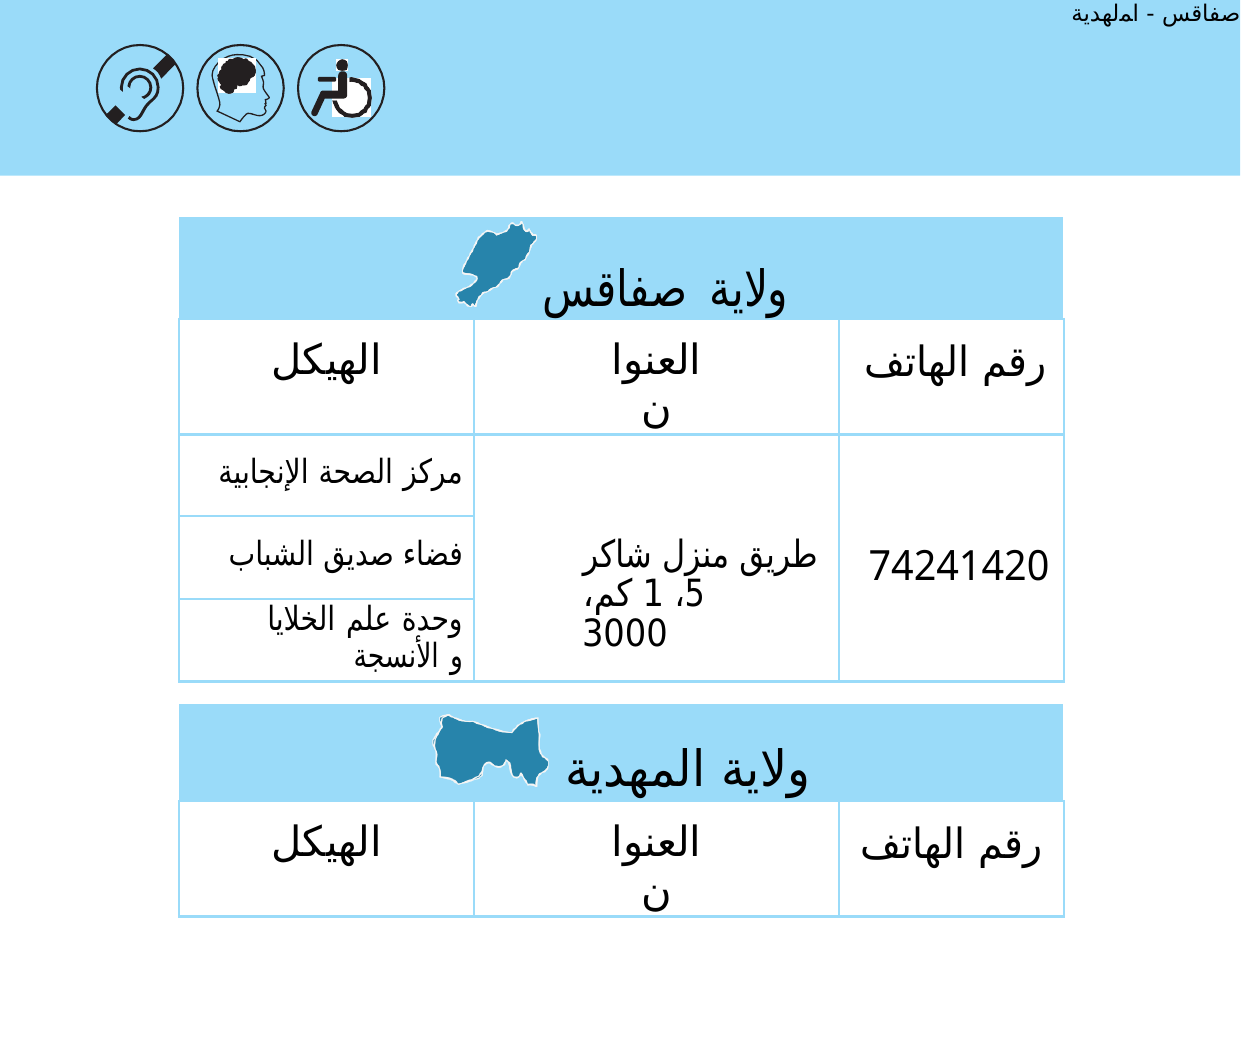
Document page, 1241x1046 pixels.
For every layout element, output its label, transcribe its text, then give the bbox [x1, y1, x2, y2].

table_header ﻭﻻﻳﺔ ﺍﻟﻤﻬﺪﻳﺔ [179, 704, 1063, 800]
table_cell ﻭﺣﺪﺓ ﻋﻠﻢ ﺍﻟﺨﻼﻳﺎ ﻭ ﺍﻷﻧﺴﺠﺔ [180, 600, 473, 680]
table_header ﻭﻻﻳﺔ ﺻﻔﺎﻗﺲ [179, 217, 1063, 318]
table_cell 74241420 [840, 436, 1063, 680]
picture [217, 57, 256, 94]
table_cell ﺭﻗﻢ ﺍﻟﻬﺎﺗﻒ [840, 320, 1063, 433]
picture [332, 77, 338, 90]
table_cell ﻃﺮﻳﻖ ﻣﻨﺰﻝ ﺷﺎﻛﺮ 5، 1 ﻛﻢ، 3000 [475, 436, 838, 680]
picture [455, 221, 537, 307]
table_cell ﺍﻟﻌﻨﻮﺍﻥ [475, 802, 838, 915]
table_cell ﺍﻟﻬﻴﻜﻞ [180, 802, 473, 915]
table_cell ﻓﻀﺎء ﺻﺪﻳﻖ ﺍﻟﺸﺒﺎﺏ [180, 517, 473, 598]
picture [332, 77, 372, 118]
picture [336, 59, 348, 71]
picture [432, 714, 549, 787]
table_cell ﺍﻟﻬﻴﻜﻞ [180, 320, 473, 433]
table_cell ﺍﻟﻌﻨﻮﺍﻥ [475, 320, 838, 433]
table_cell ﻣﺮﻛﺰ ﺍﻟﺼﺤﺔ ﺍﻹﻧﺠﺎﺑﻴﺔ [180, 436, 473, 515]
table_cell ﺭﻗﻢ ﺍﻟﻬﺎﺗﻒ [840, 802, 1063, 915]
